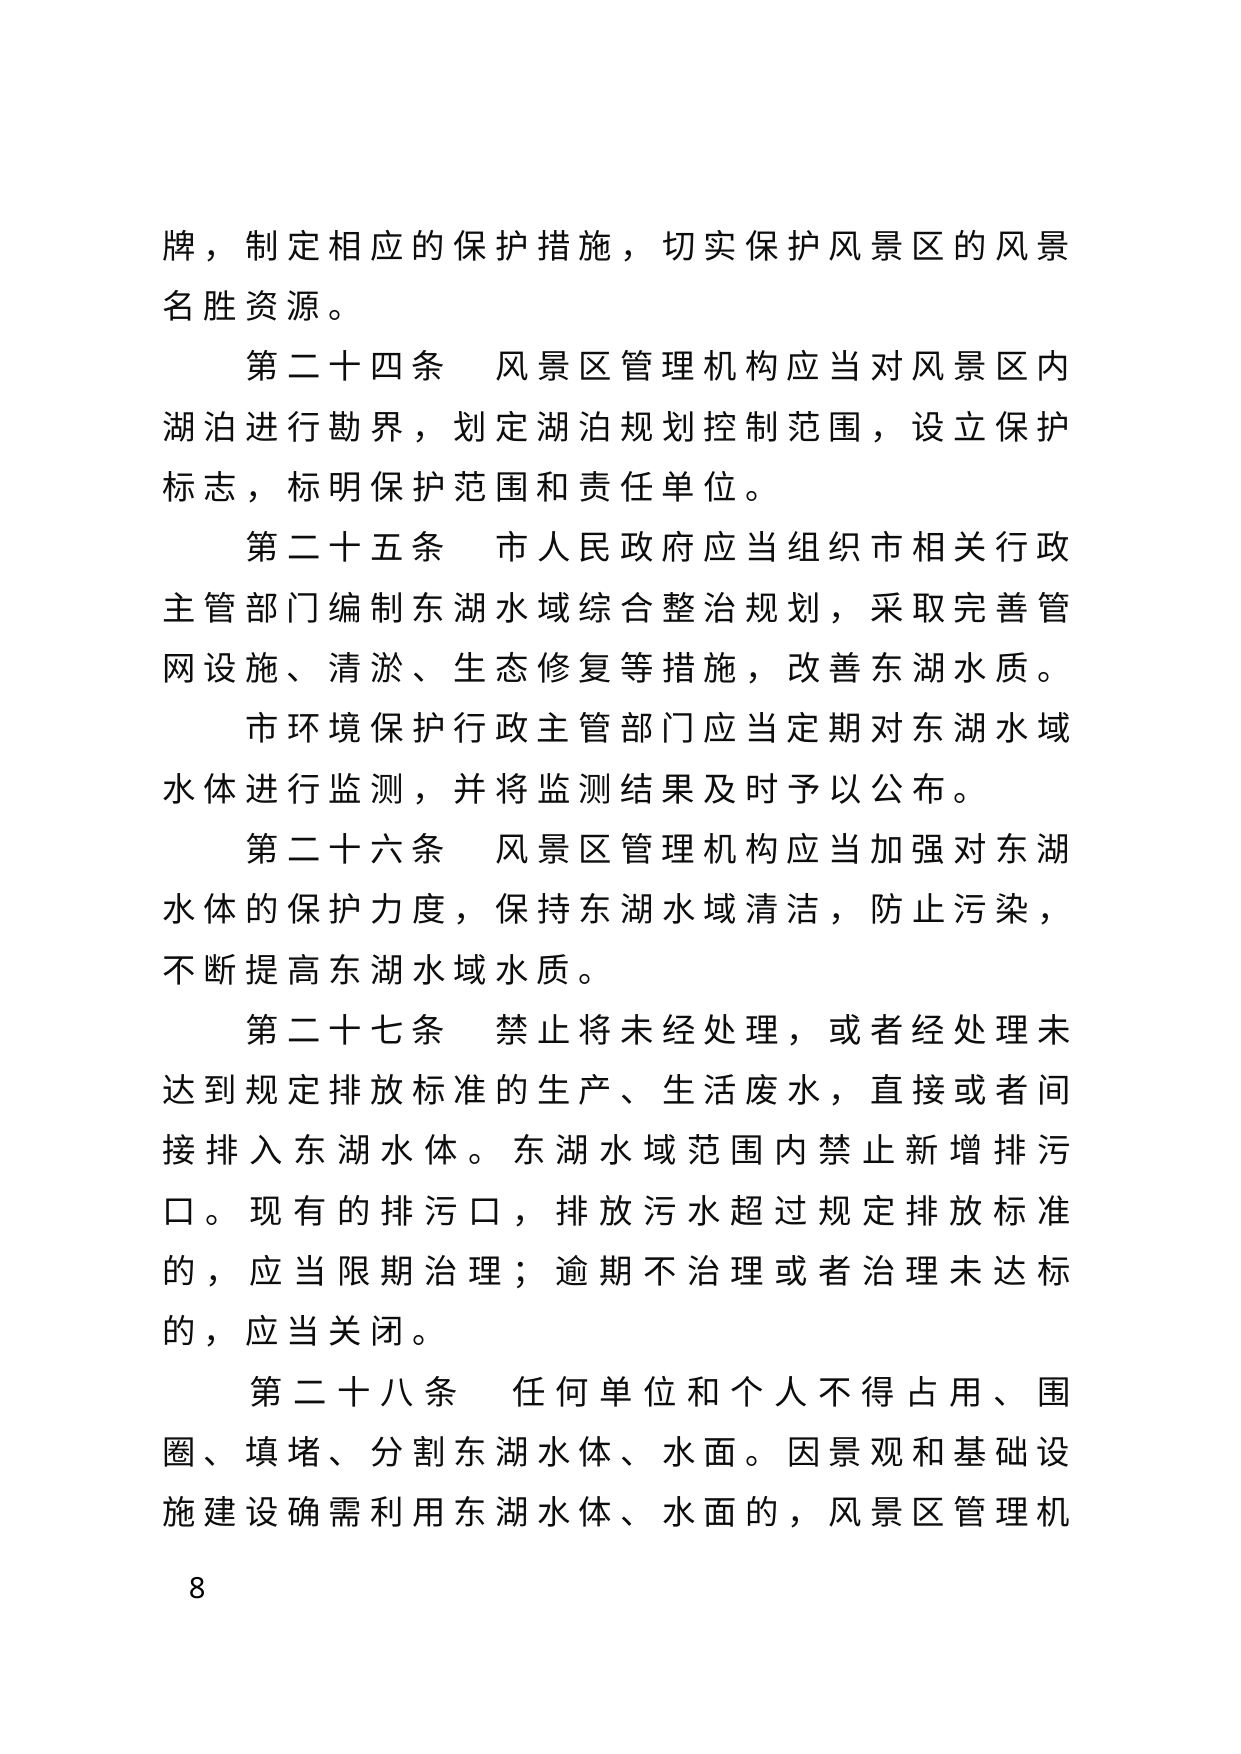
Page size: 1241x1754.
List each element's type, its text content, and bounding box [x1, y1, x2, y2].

text 第二十五条 市人民政府应当组织市相关行政主管部门编制东湖水域综合整治规划，采取完善管网设施、清淤、生态修复等措施，改善东湖水质。 [162, 515, 1078, 696]
text 第二十七条 禁止将未经处理，或者经处理未达到规定排放标准的生产、生活废水，直接或者间接排入东湖水体。东湖水域范围内禁止新增排污口。现有的排污口，排放污水超过规定排放标准的，应当限期治理；逾期不治理或者治理未达标的，应当关闭。 [162, 998, 1078, 1359]
text 第二十六条 风景区管理机构应当加强对东湖水体的保护力度，保持东湖水域清洁，防止污染，不断提高东湖水域水质。 [162, 817, 1078, 998]
text 市环境保护行政主管部门应当定期对东湖水域水体进行监测，并将监测结果及时予以公布。 [162, 696, 1078, 817]
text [162, 213, 1078, 334]
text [162, 1359, 1078, 1540]
text 第二十四条 风景区管理机构应当对风景区内湖泊进行勘界，划定湖泊规划控制范围，设立保护标志，标明保护范围和责任单位。 [162, 334, 1078, 515]
